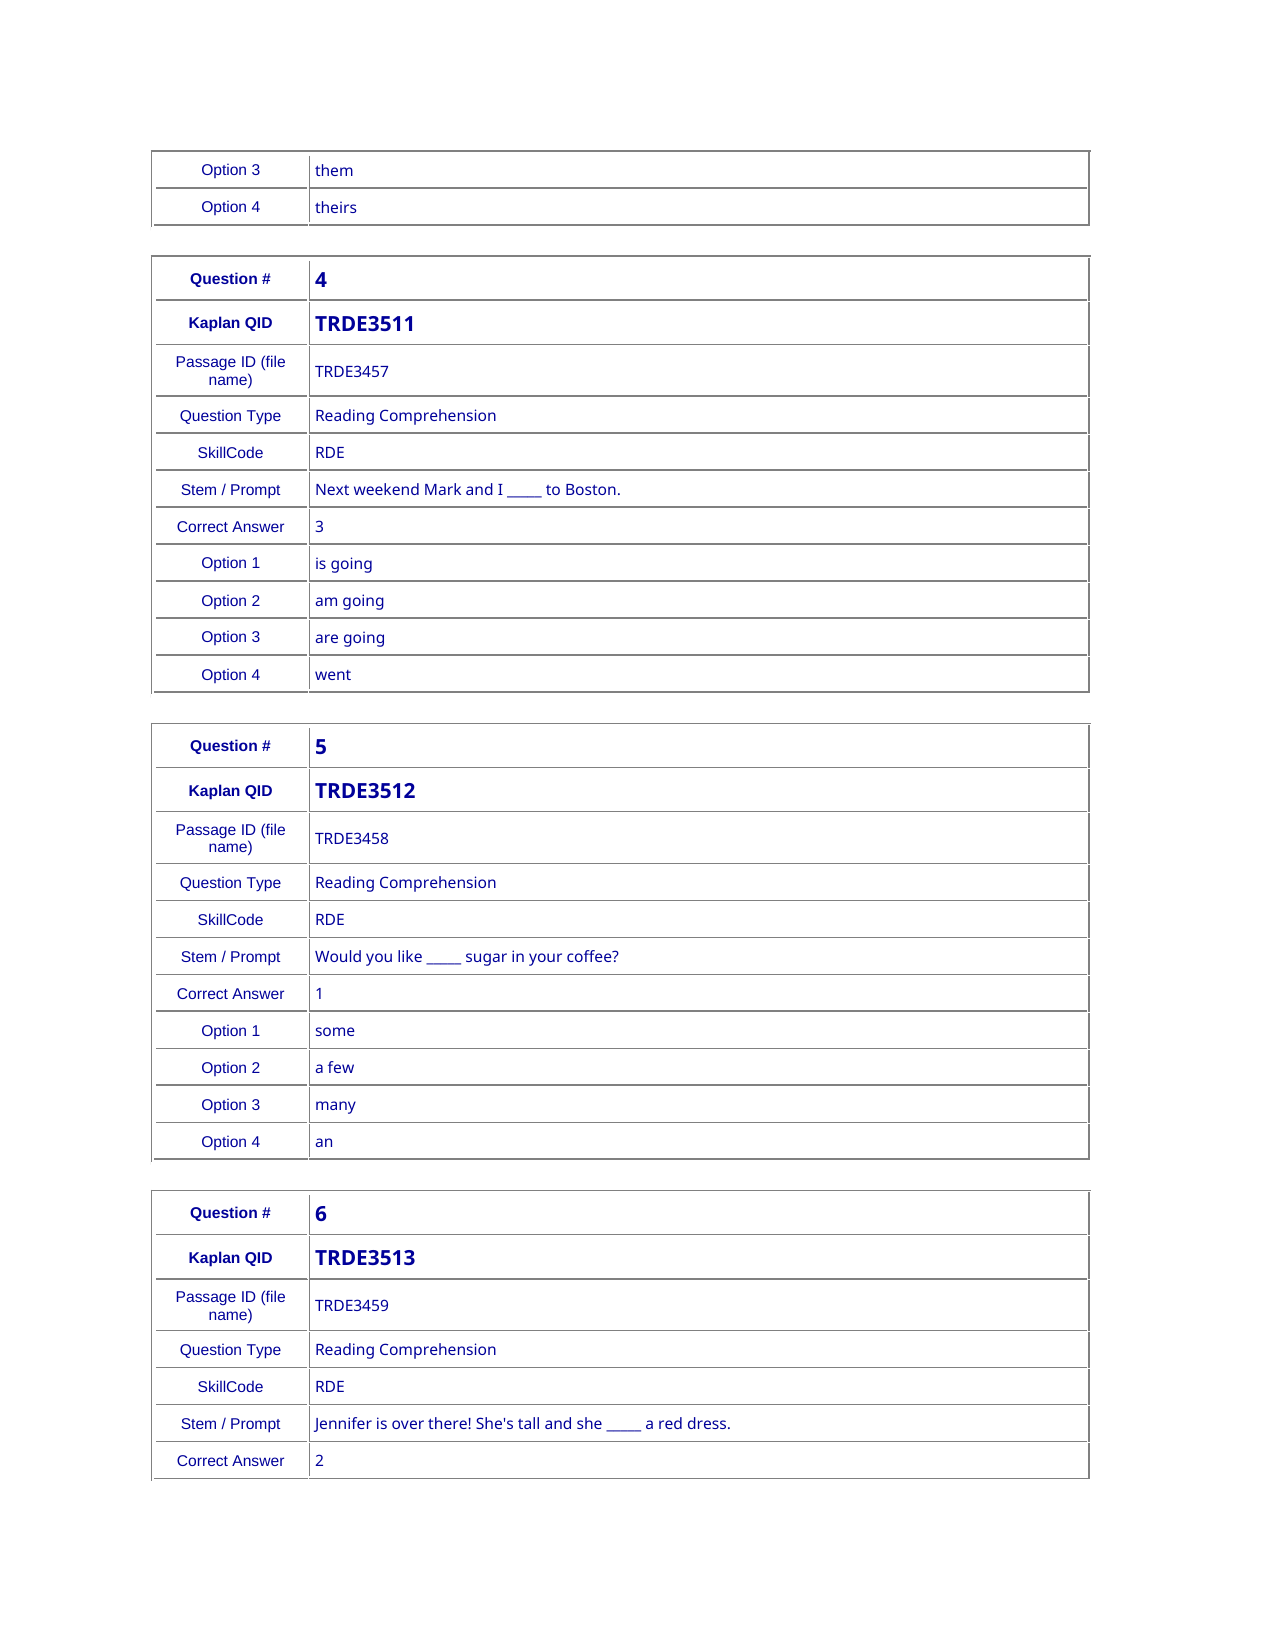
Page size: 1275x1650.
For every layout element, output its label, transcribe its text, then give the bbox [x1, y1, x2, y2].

table_cell Option 1 [154, 543, 307, 580]
table_cell Question Type [152, 1330, 308, 1367]
table_header 5 [309, 726, 1088, 767]
table_cell Stem / Prompt [152, 1404, 308, 1441]
table_cell Option 2 [154, 580, 307, 617]
table_cell are going [310, 617, 1089, 654]
table_cell RDE [310, 432, 1089, 469]
table_cell an [309, 1121, 1089, 1158]
table_cell Kaplan QID [154, 299, 307, 343]
table_cell Reading Comprehension [309, 1330, 1090, 1367]
table_cell Option 4 [154, 654, 308, 691]
table_cell SkillCode [154, 900, 307, 936]
table_header Question # [154, 1193, 308, 1234]
table_cell many [310, 1084, 1089, 1121]
table_cell 2 [309, 1441, 1090, 1478]
table_cell TRDE3457 [310, 344, 1089, 395]
table_cell Kaplan QID [152, 767, 308, 811]
table_cell TRDE3512 [309, 767, 1090, 811]
table_cell Stem / Prompt [154, 936, 307, 973]
table_cell went [309, 654, 1089, 691]
table_cell 3 [310, 506, 1089, 543]
table_cell Would you like _____ sugar in your coffee? [310, 936, 1089, 973]
table_cell TRDE3458 [309, 811, 1090, 862]
table_cell Passage ID (file name) [154, 344, 307, 395]
table_cell Passage ID (file name) [152, 811, 308, 862]
table_header Question # [154, 726, 308, 767]
table_cell Kaplan QID [152, 1234, 308, 1278]
table_cell Option 3 [154, 153, 308, 187]
table_cell Option 1 [154, 1010, 307, 1047]
table_cell RDE [309, 1367, 1090, 1404]
table_cell Option 4 [154, 1121, 308, 1158]
table_header 6 [309, 1193, 1088, 1234]
table_cell Jennifer is over there! She's tall and she _____ a red dress. [309, 1404, 1090, 1441]
table_header Question # [154, 259, 308, 299]
table_cell is going [310, 543, 1089, 580]
table_cell Correct Answer [154, 974, 307, 1010]
table_cell Stem / Prompt [154, 469, 307, 506]
table_cell Option 2 [154, 1048, 307, 1084]
table_cell SkillCode [154, 432, 307, 469]
table_cell Reading Comprehension [310, 395, 1089, 432]
table_cell Option 4 [154, 187, 308, 224]
table_cell 1 [310, 974, 1089, 1010]
table_cell Next weekend Mark and I _____ to Boston. [310, 469, 1089, 506]
table_cell Reading Comprehension [310, 863, 1089, 899]
table_cell Option 3 [154, 617, 307, 654]
table_cell RDE [310, 900, 1089, 936]
table_cell am going [310, 580, 1089, 617]
table_cell Correct Answer [154, 506, 307, 543]
table_cell Correct Answer [152, 1441, 308, 1478]
table_cell theirs [309, 187, 1088, 224]
table_cell TRDE3513 [309, 1234, 1090, 1278]
table_cell Option 3 [154, 1084, 307, 1121]
table_header 4 [309, 259, 1088, 299]
table_cell some [310, 1010, 1089, 1047]
table_cell Question Type [154, 863, 307, 899]
table_cell Question Type [154, 395, 307, 432]
table_cell a few [310, 1048, 1089, 1084]
table_cell TRDE3511 [310, 299, 1089, 343]
table_cell them [309, 153, 1088, 187]
table_cell SkillCode [152, 1367, 308, 1404]
table_cell TRDE3459 [310, 1278, 1090, 1330]
table_cell Passage ID (file name) [152, 1278, 307, 1330]
